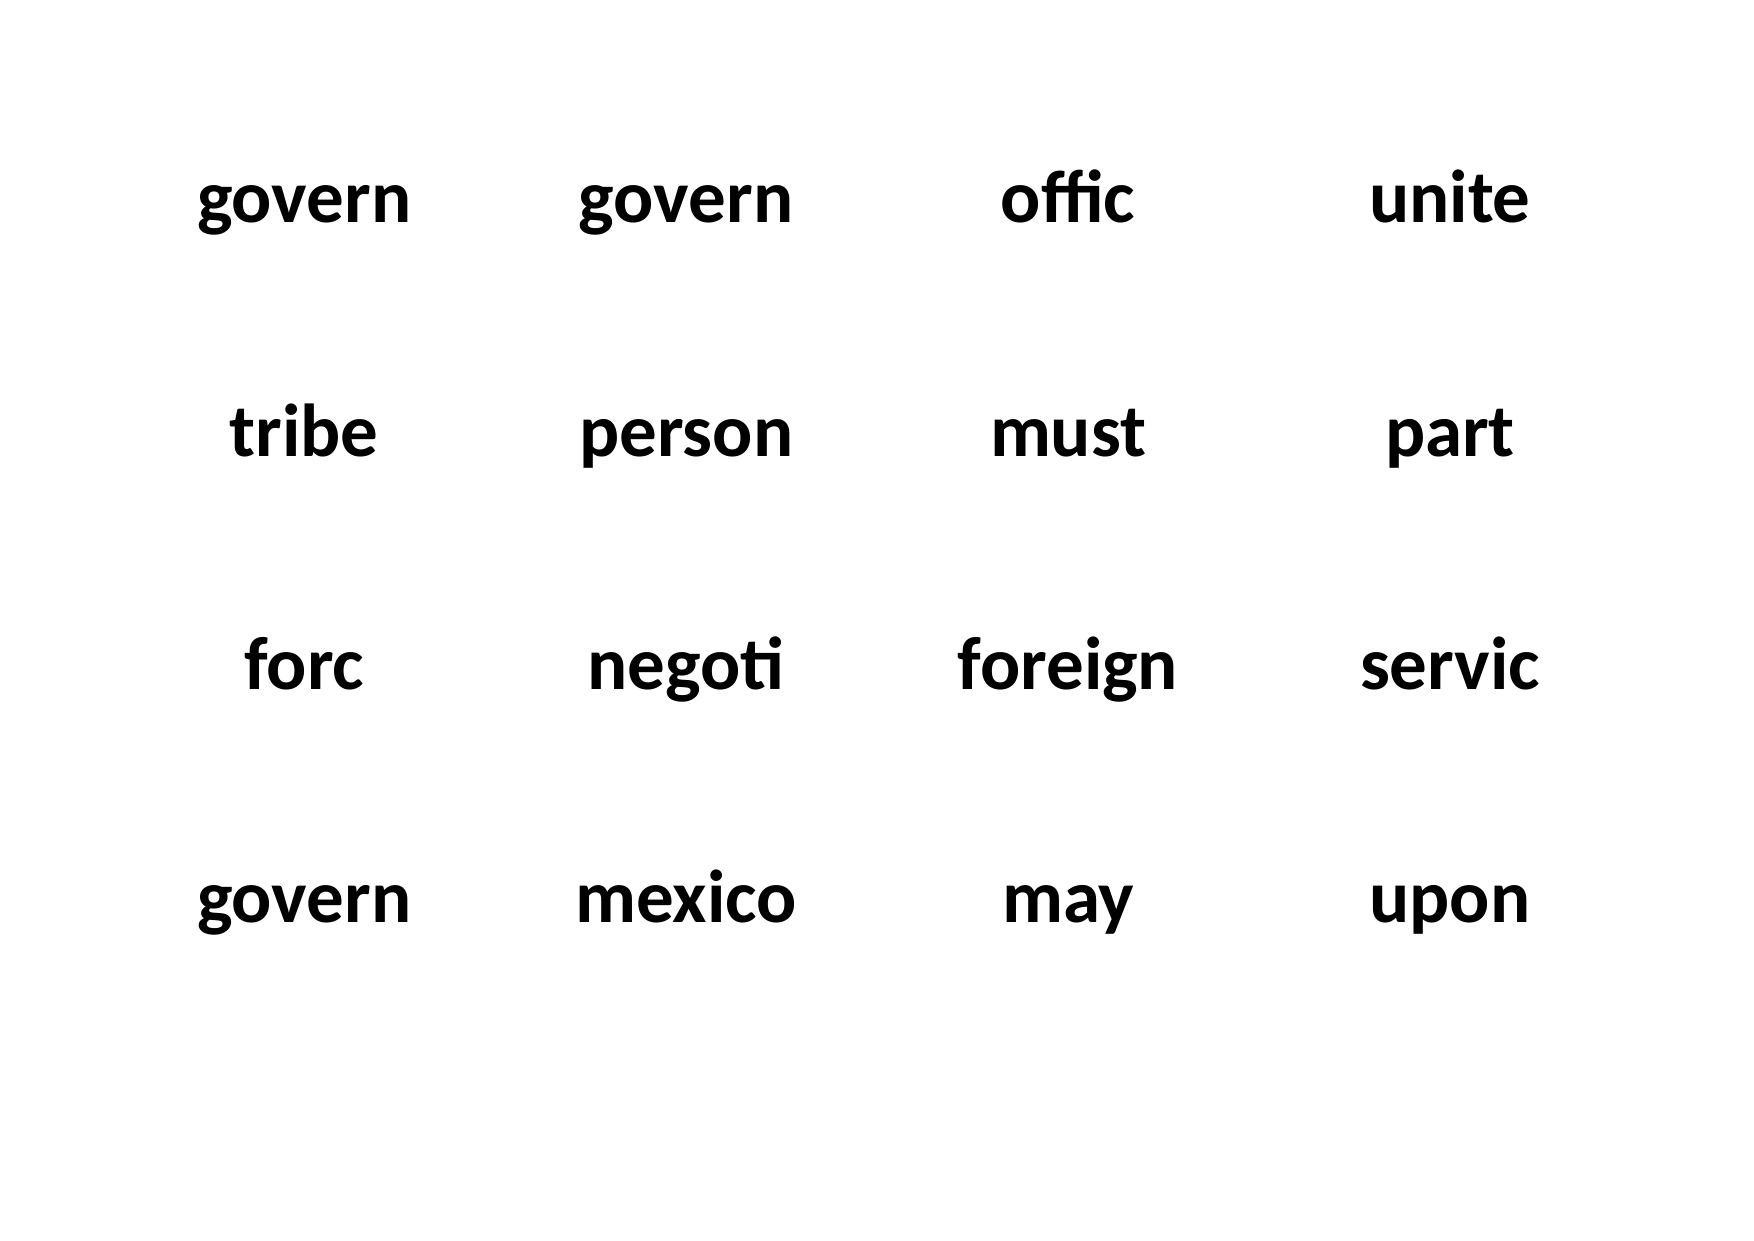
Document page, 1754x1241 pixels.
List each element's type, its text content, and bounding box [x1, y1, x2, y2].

text mexico [532, 849, 840, 941]
text servic [1296, 616, 1604, 708]
text govern [150, 150, 458, 242]
text govern [532, 150, 840, 242]
text negoti [532, 616, 840, 708]
text part [1296, 383, 1604, 475]
text foreign [914, 616, 1222, 708]
text govern [150, 849, 458, 941]
text offic [914, 150, 1222, 242]
text tribe [150, 383, 458, 475]
text upon [1296, 849, 1604, 941]
text may [914, 849, 1222, 941]
text must [914, 383, 1222, 475]
text unite [1296, 150, 1604, 242]
text forc [150, 616, 458, 708]
text person [532, 383, 840, 475]
